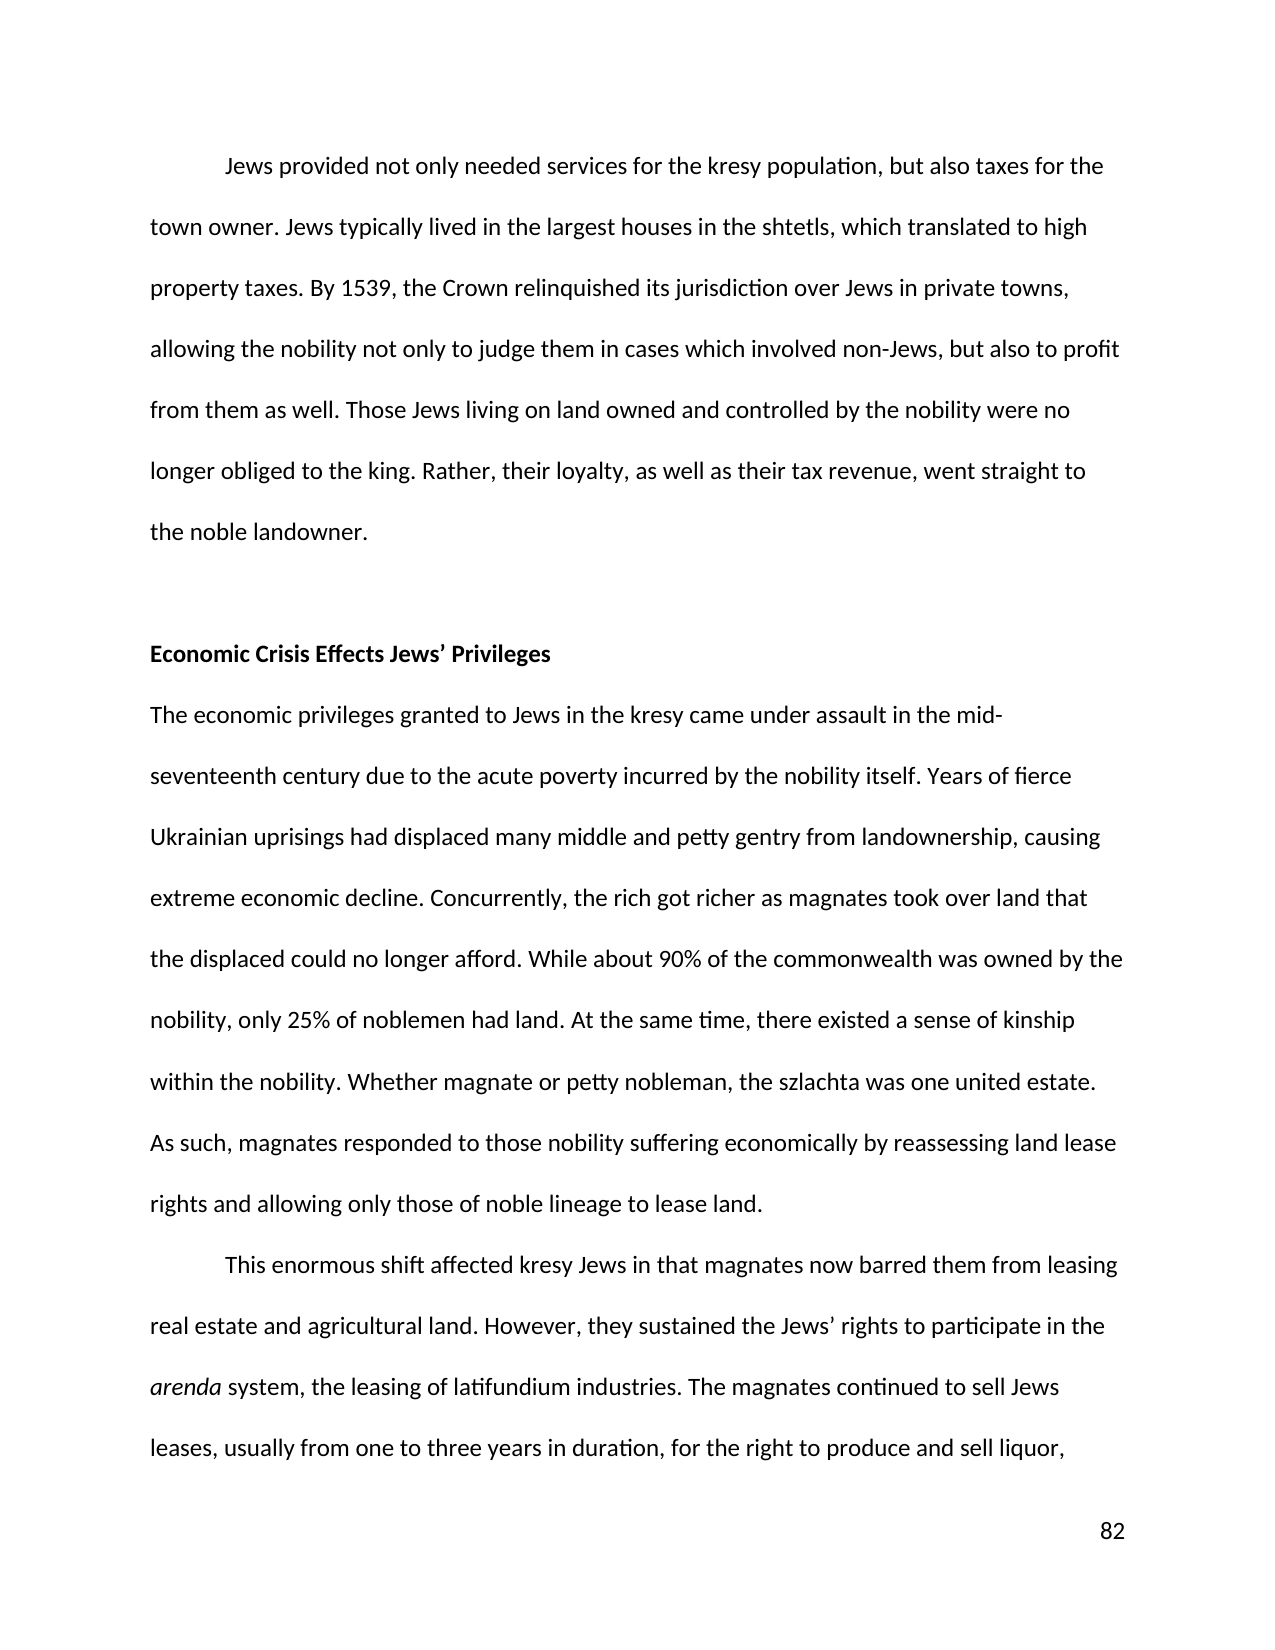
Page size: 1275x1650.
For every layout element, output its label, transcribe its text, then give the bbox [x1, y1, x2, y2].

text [150, 1249, 1125, 1462]
text The economic privileges granted to Jews in the kresy came under assault in the mid-seventeenth century due to the acute poverty incurred by the nobility itself. Years of fierce Ukrainian uprisings had displaced many middle and petty gentry from landownership, causing extreme economic decline. Concurrently, the rich got richer as magnates took over land that the displaced could no longer afford. While about 90% of the commonwealth was owned by the nobility, only 25% of noblemen had land. At the same time, there existed a sense of kinship within the nobility. Whether magnate or petty nobleman, the szlachta was one united estate. As such, magnates responded to those nobility suffering economically by reassessing land lease rights and allowing only those of noble lineage to lease land. [150, 699, 1125, 1218]
text Jews provided not only needed services for the kresy population, but also taxes for the town owner. Jews typically lived in the largest houses in the shtetls, which translated to high property taxes. By 1539, the Crown relinquished its jurisdiction over Jews in private towns, allowing the nobility not only to judge them in cases which involved non-Jews, but also to profit from them as well. Those Jews living on land owned and controlled by the nobility were no longer obliged to the king. Rather, their loyalty, as well as their tax revenue, went straight to the noble landowner. [150, 150, 1125, 547]
text Economic Crisis Effects Jews’ Privileges [150, 638, 1125, 669]
